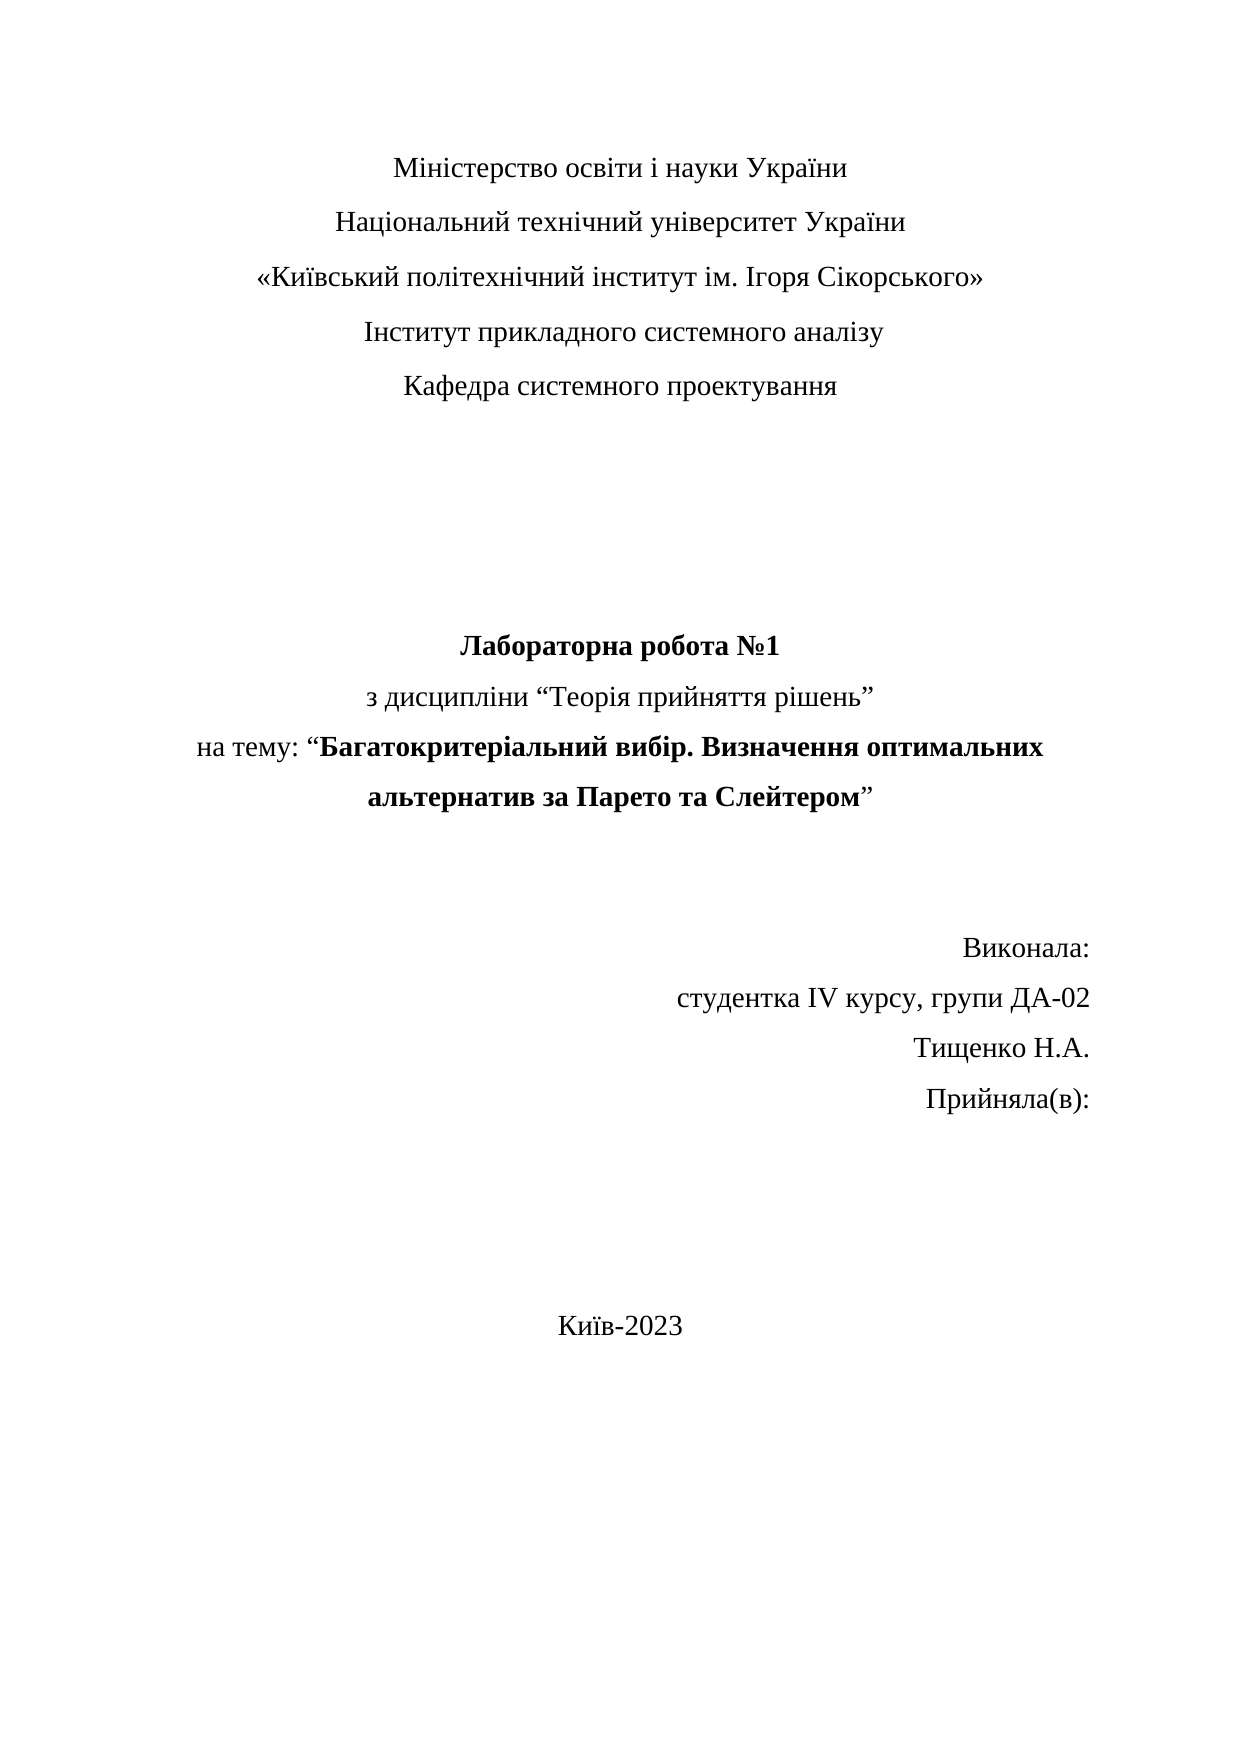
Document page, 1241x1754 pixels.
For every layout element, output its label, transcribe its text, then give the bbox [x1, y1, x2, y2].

text Київ-2023 [150, 1308, 1090, 1341]
text Інститут прикладного системного аналізу [161, 314, 1080, 347]
text студентка IV курсу, групи ДА-02 [150, 980, 1090, 1014]
text Міністерство освіти і науки України [161, 150, 1080, 183]
text Виконала: [150, 930, 1090, 963]
text Лабораторна робота №1 [150, 628, 1090, 662]
text Прийняла(в): [150, 1081, 1090, 1156]
text Тищенко Н.А. [150, 1030, 1090, 1064]
text Кафедра системного проектування [161, 368, 1079, 402]
text на тему: “Багатокритеріальний вибір. Визначення оптимальних альтернатив за Парето та Слейтером” [150, 729, 1090, 813]
text з дисципліни “Теорія прийняття рішень” [150, 679, 1090, 712]
text Національний технічний університет України [161, 204, 1080, 238]
text «Київський політехнічний інститут ім. Ігоря Сікорського» [161, 259, 1080, 293]
